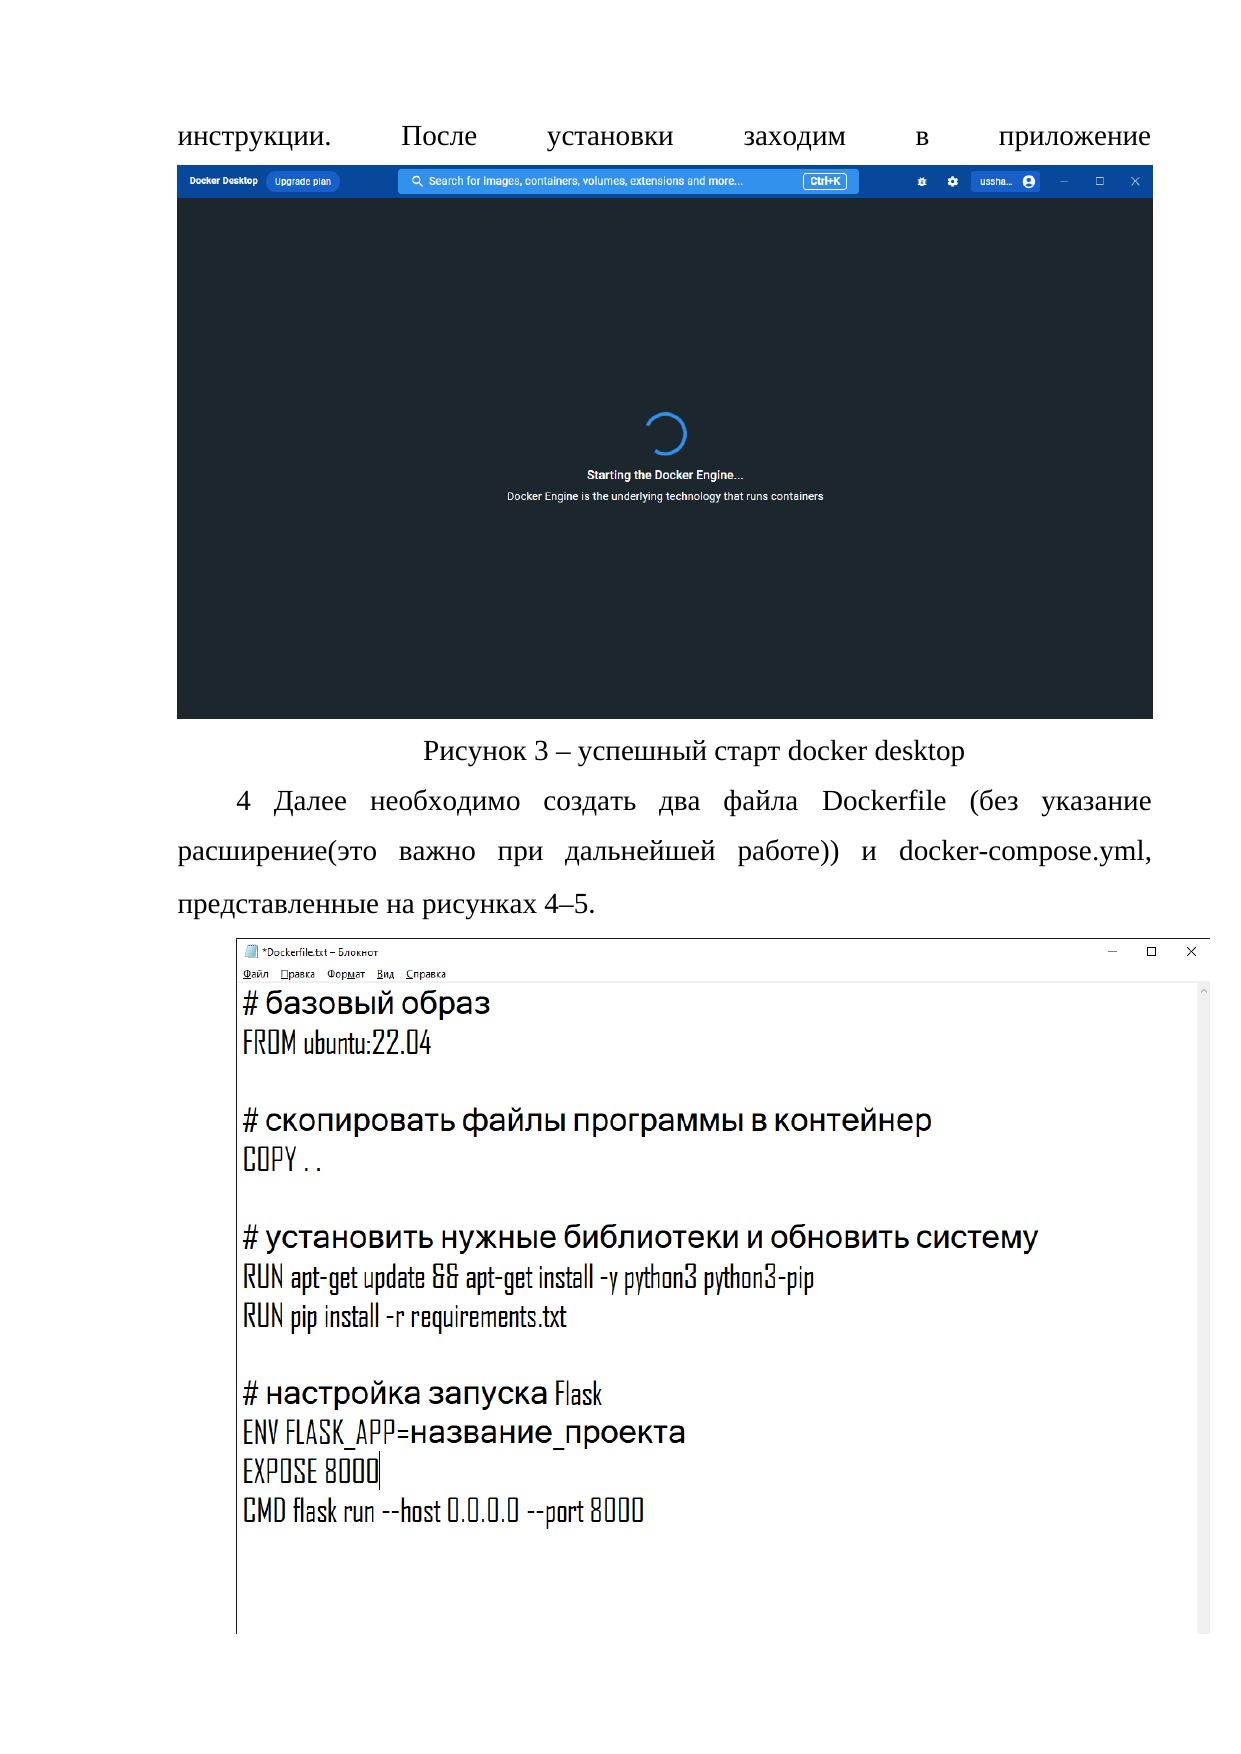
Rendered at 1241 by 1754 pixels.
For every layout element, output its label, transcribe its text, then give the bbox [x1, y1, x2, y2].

picture [177, 165, 1153, 719]
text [177, 118, 1152, 165]
picture [236, 938, 1210, 1634]
text 4 Далее необходимо создать два файла Dockerfile (без указание расширение(это важно при дальнейшей работе)) и docker-compose.yml, представленные на рисунках 4–5. [177, 783, 1152, 920]
text Рисунок 3 – успешный старт docker desktop [177, 733, 1152, 766]
